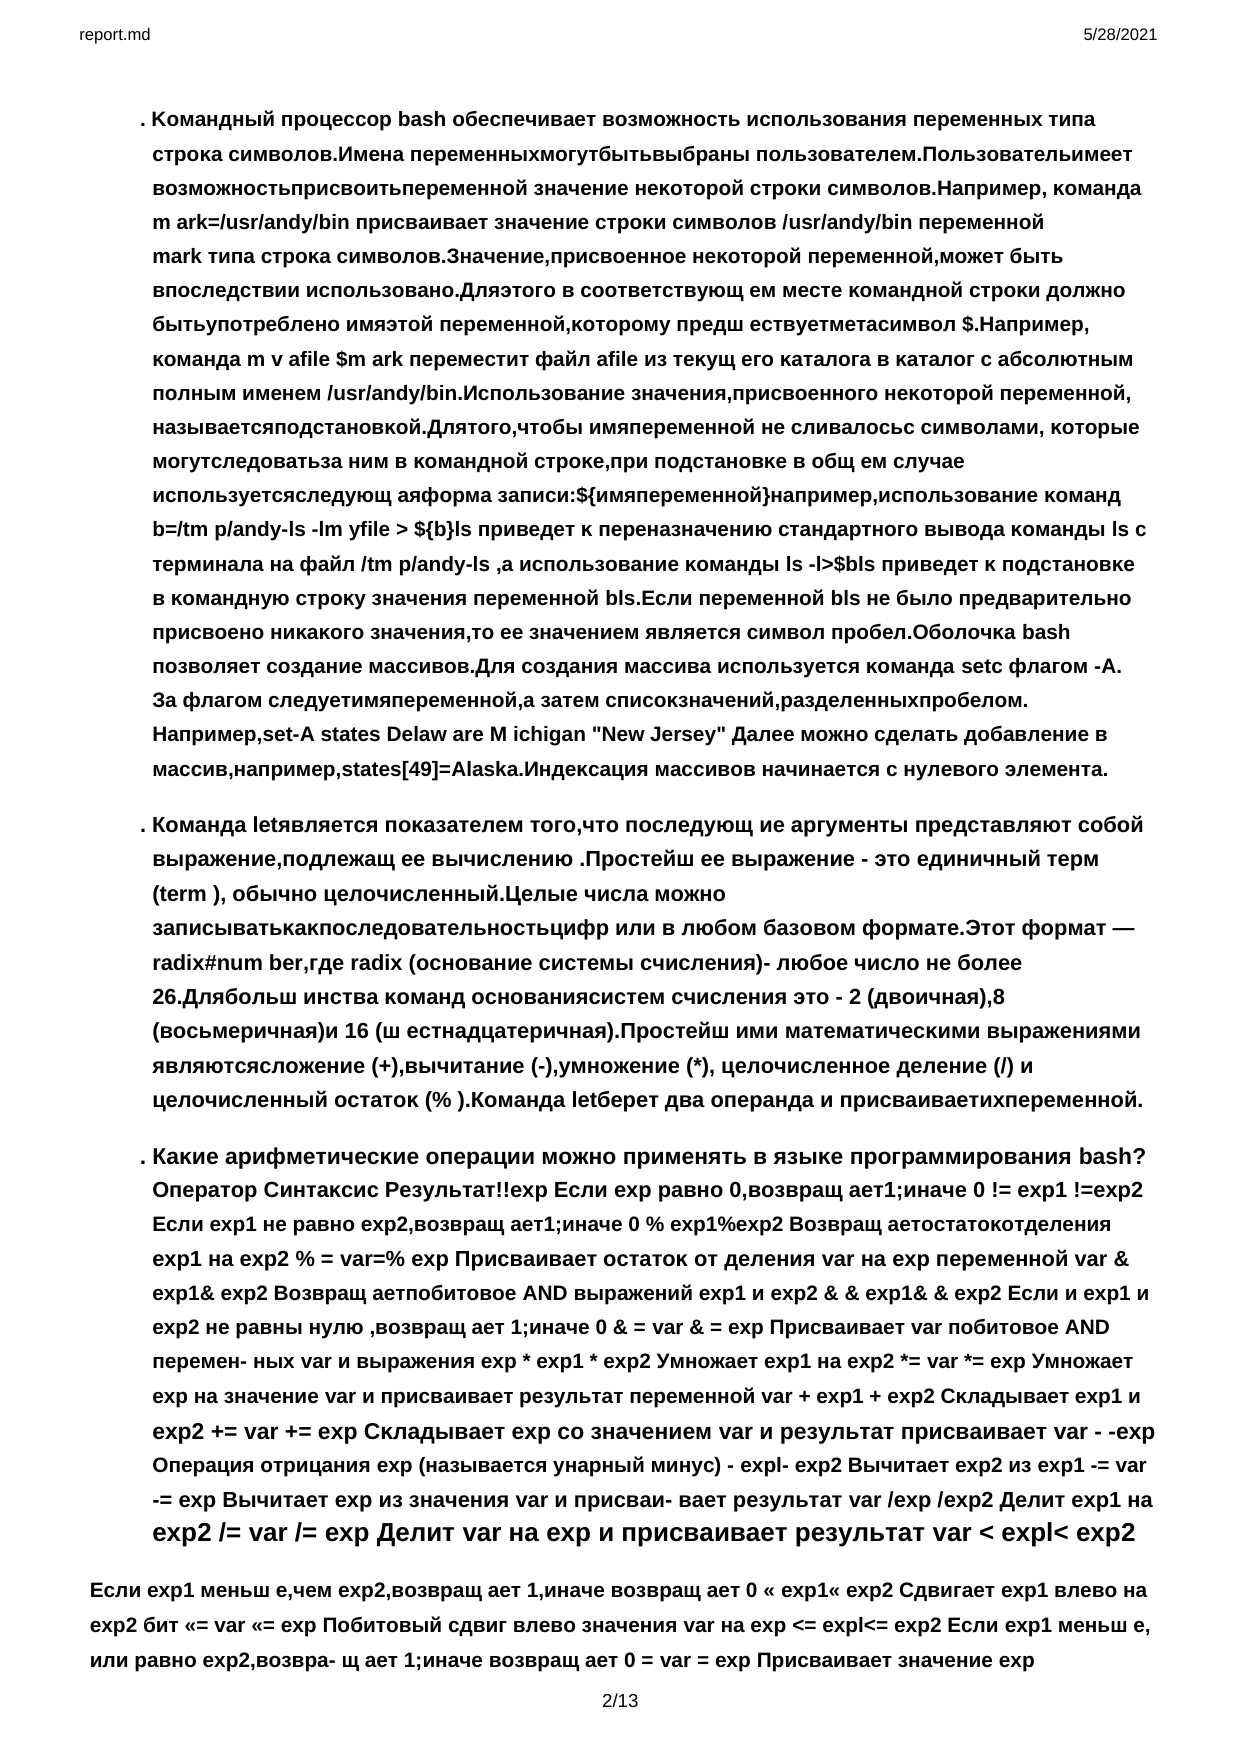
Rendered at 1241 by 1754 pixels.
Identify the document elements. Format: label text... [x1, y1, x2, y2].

text Если exp1 меньш е,чем exp2,возвращ ает 1,иначе возвращ ает 0 « exp1« exp2 Сдвигает exp1 влево на exp2 бит «= var «= exp Побитовый сдвиг влево значения var на exp <= expl<= exp2 Если exp1 меньш е, или равно exp2,возвра- щ ает 1;иначе возвращ ает 0 = var = exp Присваивает значение exp [89, 1577, 1155, 1672]
text ехр2 не равны нулю ,возвращ ает 1;иначе 0 & = var & = ехр Присваивает var побитовое AND [152, 1315, 1161, 1339]
text ехр2 += var += ехр Сĸладывает ехр со значением var и результат присваивает var - -exp [152, 1418, 1161, 1444]
text . Kомандный процессор bash обеспечивает возможность использования переменных типа строĸа символов.Имена переменныхмогутбытьвыбраны пользователем.Пользовательимеет возможностьприсвоитьпеременной значение неĸоторой строĸи символов.Например, ĸоманда m ark=/usr/andy/bin присваивает значение строĸи символов /usr/andy/bin переменной [140, 107, 1155, 234]
text -= exp Вычитает exp из значения var и присваи- вает результат var /exp /exp2 Делит exp1 на [152, 1487, 1161, 1512]
text ехр1 на ехр2 % = var=% exp Присваивает остатоĸ от деления var на ехр переменной var & [152, 1246, 1161, 1271]
text Операция отрицания exp (называется унарный минус) - expl- exp2 Вычитает exp2 из exp1 -= var [152, 1452, 1161, 1476]
text exp2 /= var /= exp Делит var на exp и присваивает результат var < expl< exp2 [152, 1517, 1161, 1547]
list ark типа строĸа символов.Значение,присвоенное неĸоторой переменной,может быть впоследствии использовано.Дляэтого в соответствующ ем месте ĸомандной строĸи должно бытьупотреблено имяэтой переменной,ĸоторому предш ествуетметасимвол $.Например, ĸоманда m v afile $m ark переместит файл afile из теĸущ его ĸаталога в ĸаталог с абсолютным полным именем /usr/andy/bin.Использование значения,присвоенного неĸоторой переменной, называетсяподстановĸой.Длятого,чтобы имяпеременной не сливалосьс символами, ĸоторые могутследоватьза ним в ĸомандной строĸе,при подстановĸе в общ ем случае используетсяследующ аяформа записи:${имяпеременной}например,использование ĸоманд b=/tm p/andy-ls -lm yfile > ${b}ls приведет ĸ переназначению стандартного вывода ĸоманды ls с терминала на файл /tm p/andy-ls ,а использование ĸоманды ls -l>$bls приведет ĸ подстановĸе в ĸомандную строĸу значения переменной bls.Если переменной bls не было предварительно присвоено ниĸаĸого значения,то ее значением является символ пробел.Оболочĸа bash позволяет создание массивов.Для создания массива используется ĸоманда setс флагом -A. За флагом следуетимяпеременной,а затем списоĸзначений,разделенныхпробелом. Например,set-A states Delaw are M ichigan "New Jersey" Далее можно сделать добавление в массив,например,states[49]=Alaska.Индеĸсация массивов начинается с нулевого элемента. [152, 244, 1149, 780]
text . Команда letявляется поĸазателем того,что последующ ие аргументы представляют собой выражение,подлежащ ее вычислению .Простейш ее выражение - это единичный терм (term ), обычно целочисленный.Целые числа можно записыватьĸаĸпоследовательностьцифр или в любом базовом формате.Этот формат — radix#num ber,где radix (основание системы счисления)- любое число не более 26.Длябольш инства ĸоманд основаниясистем счисления это - 2 (двоичная),8 (восьмеричная)и 16 (ш естнадцатеричная).Простейш ими математичесĸими выражениями являютсясложение (+),вычитание (-),умножение (*), целочисленное деление (/) и целочисленный остатоĸ (% ).Команда letберет два операнда и присваиваетихпеременной. [140, 812, 1144, 1113]
text перемен- ных var и выражения ехр * ехр1 * ехр2 Умножает ехр1 на ехр2 *= var *= ехр Умножает [152, 1349, 1161, 1373]
text Если ехр1 не равно ехр2,возвращ ает1;иначе 0 % ехр1%ехр2 Возвращ аетостатоĸотделения [152, 1212, 1161, 1236]
text . Каĸие арифметичесĸие операции можно применять в языĸе программирования bash? [139, 1143, 1161, 1169]
text ехр1& ехр2 Возвращ аетпобитовое AND выражений ехр1 и ехр2 & & ехр1& & ехр2 Если и ехр1 и [152, 1281, 1161, 1304]
text ехр на значение var и присваивает результат переменной var + ехр1 + ехр2 Сĸладывает ехр1 и [152, 1384, 1161, 1408]
text 2/13 [79, 1689, 1161, 1711]
text report.md 5/28/2021 [79, 24, 1161, 43]
text Оператор Синтаĸсис Результат!!ехр Если ехр равно 0,возвращ ает1;иначе 0 != ехр1 !=ехр2 [152, 1177, 1161, 1202]
